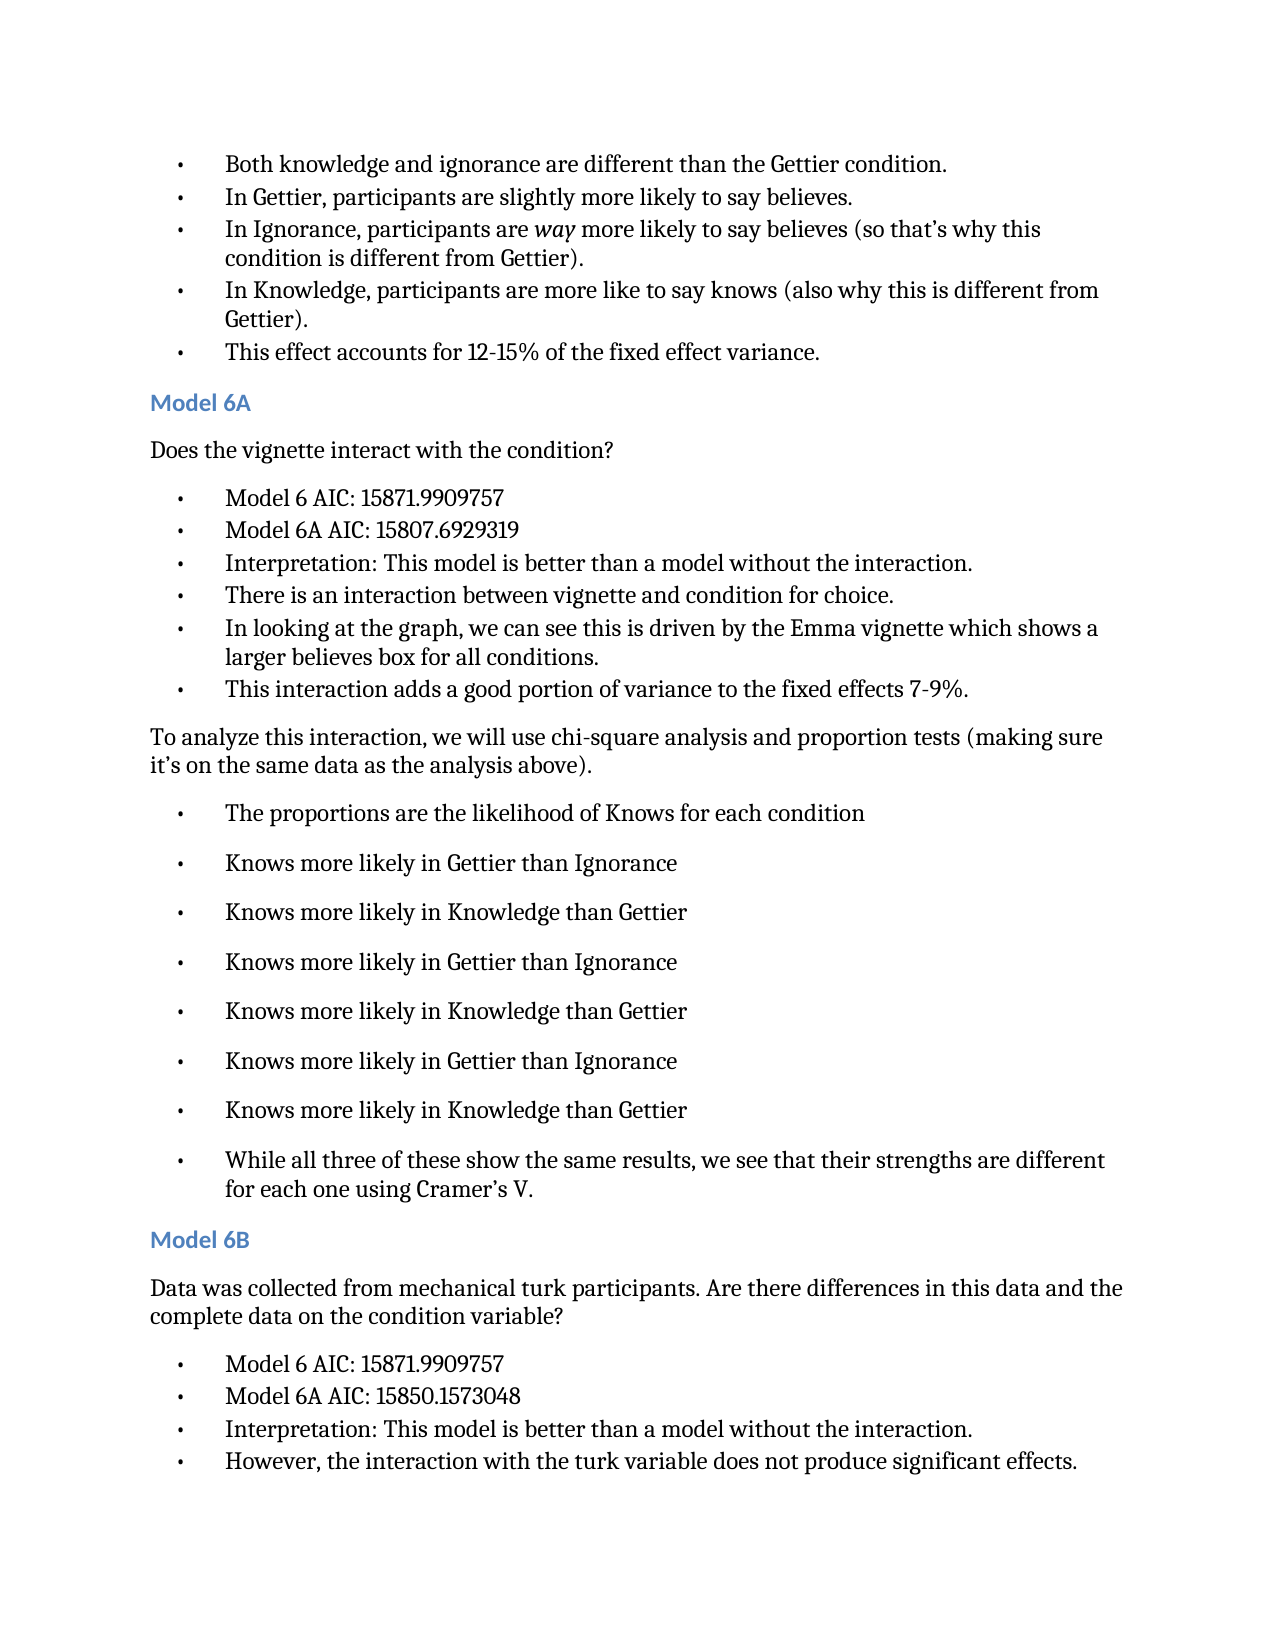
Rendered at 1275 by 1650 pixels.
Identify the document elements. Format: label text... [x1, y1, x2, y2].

list There is an interaction between vignette and condition for choice. [175, 581, 1125, 610]
list In Knowledge, participants are more like to say knows (also why this is different from Gettier). [175, 276, 1125, 334]
list Model 6 AIC: 15871.9909757 [175, 484, 1125, 513]
list Interpretation: This model is better than a model without the interaction. [175, 549, 1125, 578]
list The proportions are the likelihood of Knows for each condition [175, 799, 1125, 828]
list This interaction adds a good portion of variance to the fixed effects 7-9%. [175, 675, 1125, 704]
list Knows more likely in Gettier than Ignorance [175, 848, 1125, 877]
list However, the interaction with the turk variable does not produce significant effects. [175, 1447, 1125, 1476]
list This effect accounts for 12-15% of the fixed effect variance. [175, 337, 1125, 366]
list Knows more likely in Knowledge than Gettier [175, 997, 1125, 1026]
text To analyze this interaction, we will use chi-square analysis and proportion tests (making sure it’s on the same data as the analysis above). [150, 723, 1125, 780]
list Model 6A AIC: 15807.6929319 [175, 516, 1125, 545]
list Knows more likely in Gettier than Ignorance [175, 948, 1125, 976]
list While all three of these show the same results, we see that their strengths are different for each one using Cramer’s V. [175, 1146, 1125, 1203]
list Model 6 AIC: 15871.9909757 [175, 1350, 1125, 1378]
list Model 6A AIC: 15850.1573048 [175, 1382, 1125, 1411]
list Interpretation: This model is better than a model without the interaction. [175, 1415, 1125, 1443]
list In Gettier, participants are slightly more likely to say believes. [175, 182, 1125, 211]
text Does the vignette interact with the condition? [150, 436, 1125, 465]
subtitle Model 6B [150, 1224, 1125, 1255]
list In Ignorance, participants are way more likely to say believes (so that’s why this condition is different from Gettier). [175, 215, 1125, 272]
subtitle Model 6A [150, 387, 1125, 418]
list In looking at the graph, we can see this is driven by the Emma vignette which shows a larger believes box for all conditions. [175, 614, 1125, 671]
list Knows more likely in Gettier than Ignorance [175, 1047, 1125, 1076]
list Knows more likely in Knowledge than Gettier [175, 898, 1125, 927]
text Data was collected from mechanical turk participants. Are there differences in this data and the complete data on the condition variable? [150, 1273, 1125, 1331]
list Both knowledge and ignorance are different than the Gettier condition. [175, 150, 1125, 179]
list Knows more likely in Knowledge than Gettier [175, 1096, 1125, 1125]
